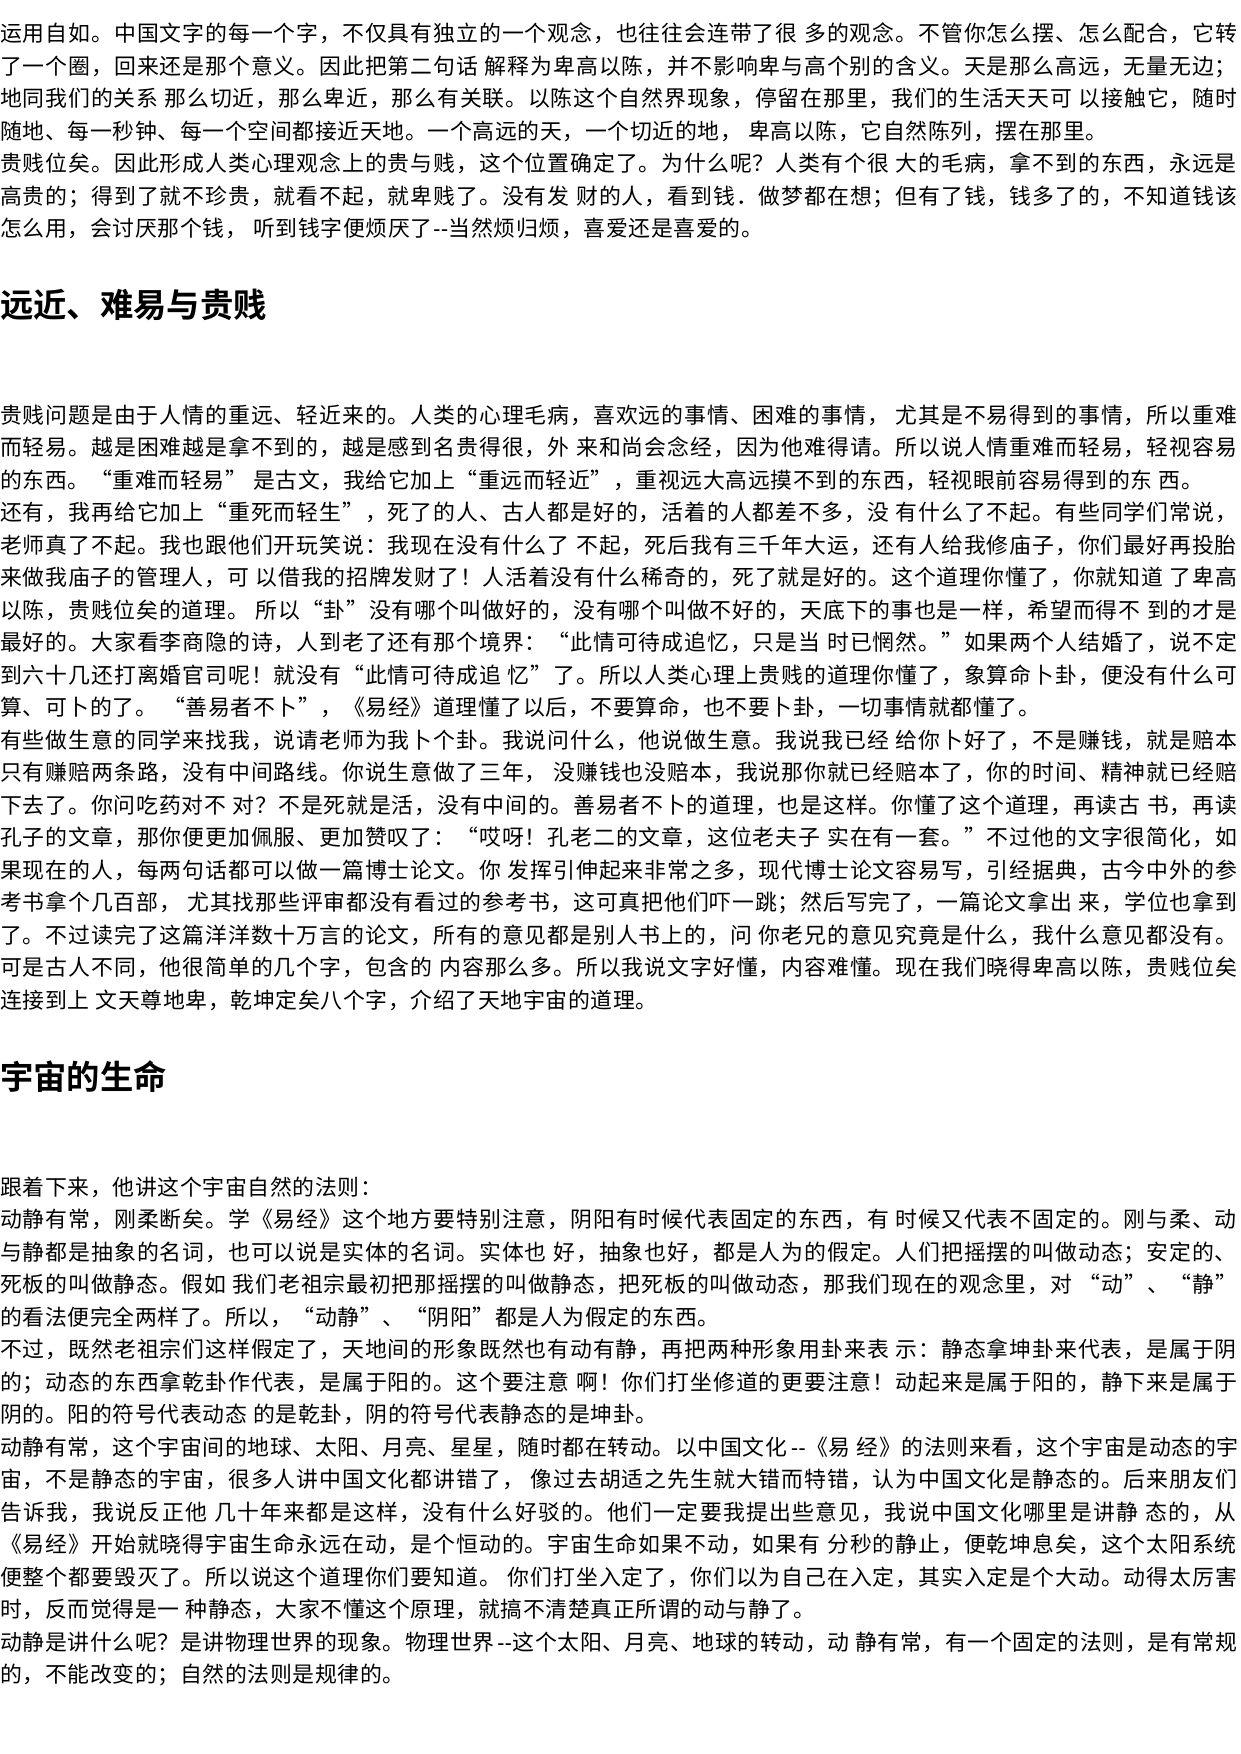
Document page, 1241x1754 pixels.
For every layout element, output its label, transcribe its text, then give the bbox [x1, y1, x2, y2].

subtitle 远近、难易与贵贱 [0, 270, 1240, 335]
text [0, 16, 1240, 146]
text 动静有常，这个宇宙间的地球、太阳、月亮、星星，随时都在转动。以中国文化--《易 经》的法则来看，这个宇宙是动态的宇宙，不是静态的宇宙，很多人讲中国文化都讲错了， 像过去胡适之先生就大错而特错，认为中国文化是静态的。后来朋友们告诉我，我说反正他 几十年来都是这样，没有什么好驳的。他们一定要我提出些意见，我说中国文化哪里是讲静 态的，从《易经》开始就晓得宇宙生命永远在动，是个恒动的。宇宙生命如果不动，如果有 分秒的静止，便乾坤息矣，这个太阳系统便整个都要毁灭了。所以说这个道理你们要知道。 你们打坐入定了，你们以为自己在入定，其实入定是个大动。动得太厉害时，反而觉得是一 种静态，大家不懂这个原理，就搞不清楚真正所谓的动与静了。 [0, 1429, 1240, 1624]
text 还有，我再给它加上“重死而轻生”，死了的人、古人都是好的，活着的人都差不多，没 有什么了不起。有些同学们常说，老师真了不起。我也跟他们开玩笑说：我现在没有什么了 不起，死后我有三千年大运，还有人给我修庙子，你们最好再投胎来做我庙子的管理人，可 以借我的招牌发财了！人活着没有什么稀奇的，死了就是好的。这个道理你懂了，你就知道 了卑高以陈，贵贱位矣的道理。 所以“卦”没有哪个叫做好的，没有哪个叫做不好的，天底下的事也是一样，希望而得不 到的才是最好的。大家看李商隐的诗，人到老了还有那个境界：“此情可待成追忆，只是当 时已惘然。”如果两个人结婚了，说不定到六十几还打离婚官司呢！就没有“此情可待成追 忆”了。所以人类心理上贵贱的道理你懂了，象算命卜卦，便没有什么可算、可卜的了。 “善易者不卜”，《易经》道理懂了以后，不要算命，也不要卜卦，一切事情就都懂了。 [0, 495, 1240, 722]
subtitle 宇宙的生命 [0, 1042, 1240, 1107]
text 有些做生意的同学来找我，说请老师为我卜个卦。我说问什么，他说做生意。我说我已经 给你卜好了，不是赚钱，就是赔本，只有赚赔两条路，没有中间路线。你说生意做了三年， 没赚钱也没赔本，我说那你就已经赔本了，你的时间、精神就已经赔下去了。你问吃药对不 对？不是死就是活，没有中间的。善易者不卜的道理，也是这样。你懂了这个道理，再读古 书，再读孔子的文章，那你便更加佩服、更加赞叹了：“哎呀！孔老二的文章，这位老夫子 实在有一套。”不过他的文字很简化，如果现在的人，每两句话都可以做一篇博士论文。你 发挥引伸起来非常之多，现代博士论文容易写，引经据典，古今中外的参考书拿个几百部， 尤其找那些评审都没有看过的参考书，这可真把他们吓一跳；然后写完了，一篇论文拿出 来，学位也拿到了。不过读完了这篇洋洋数十万言的论文，所有的意见都是别人书上的，问 你老兄的意见究竟是什么，我什么意见都没有。可是古人不同，他很简单的几个字，包含的 内容那么多。所以我说文字好懂，内容难懂。现在我们晓得卑高以陈，贵贱位矣，连接到上 文天尊地卑，乾坤定矣八个字，介绍了天地宇宙的道理。 [0, 722, 1240, 1015]
text 贵贱问题是由于人情的重远、轻近来的。人类的心理毛病，喜欢远的事情、困难的事情， 尤其是不易得到的事情，所以重难而轻易。越是困难越是拿不到的，越是感到名贵得很，外 来和尚会念经，因为他难得请。所以说人情重难而轻易，轻视容易的东西。“重难而轻易” 是古文，我给它加上“重远而轻近”，重视远大高远摸不到的东西，轻视眼前容易得到的东 西。 [0, 397, 1240, 495]
text 跟着下来，他讲这个宇宙自然的法则： [0, 1169, 1240, 1202]
text 动静有常，刚柔断矣。学《易经》这个地方要特别注意，阴阳有时候代表固定的东西，有 时候又代表不固定的。刚与柔、动与静都是抽象的名词，也可以说是实体的名词。实体也 好，抽象也好，都是人为的假定。人们把摇摆的叫做动态；安定的、死板的叫做静态。假如 我们老祖宗最初把那摇摆的叫做静态，把死板的叫做动态，那我们现在的观念里，对 “动”、“静”的看法便完全两样了。所以，“动静”、“阴阳”都是人为假定的东西。 [0, 1202, 1240, 1332]
text 动静是讲什么呢？是讲物理世界的现象。物理世界--这个太阳、月亮、地球的转动，动 静有常，有一个固定的法则，是有常规的，不能改变的；自然的法则是规律的。 [0, 1624, 1240, 1689]
text 贵贱位矣。因此形成人类心理观念上的贵与贱，这个位置确定了。为什么呢？人类有个很 大的毛病，拿不到的东西，永远是高贵的；得到了就不珍贵，就看不起，就卑贱了。没有发 财的人，看到钱．做梦都在想；但有了钱，钱多了的，不知道钱该怎么用，会讨厌那个钱， 听到钱字便烦厌了--当然烦归烦，喜爱还是喜爱的。 [0, 146, 1240, 243]
text 不过，既然老祖宗们这样假定了，天地间的形象既然也有动有静，再把两种形象用卦来表 示：静态拿坤卦来代表，是属于阴的；动态的东西拿乾卦作代表，是属于阳的。这个要注意 啊！你们打坐修道的更要注意！动起来是属于阳的，静下来是属于阴的。阳的符号代表动态 的是乾卦，阴的符号代表静态的是坤卦。 [0, 1332, 1240, 1429]
